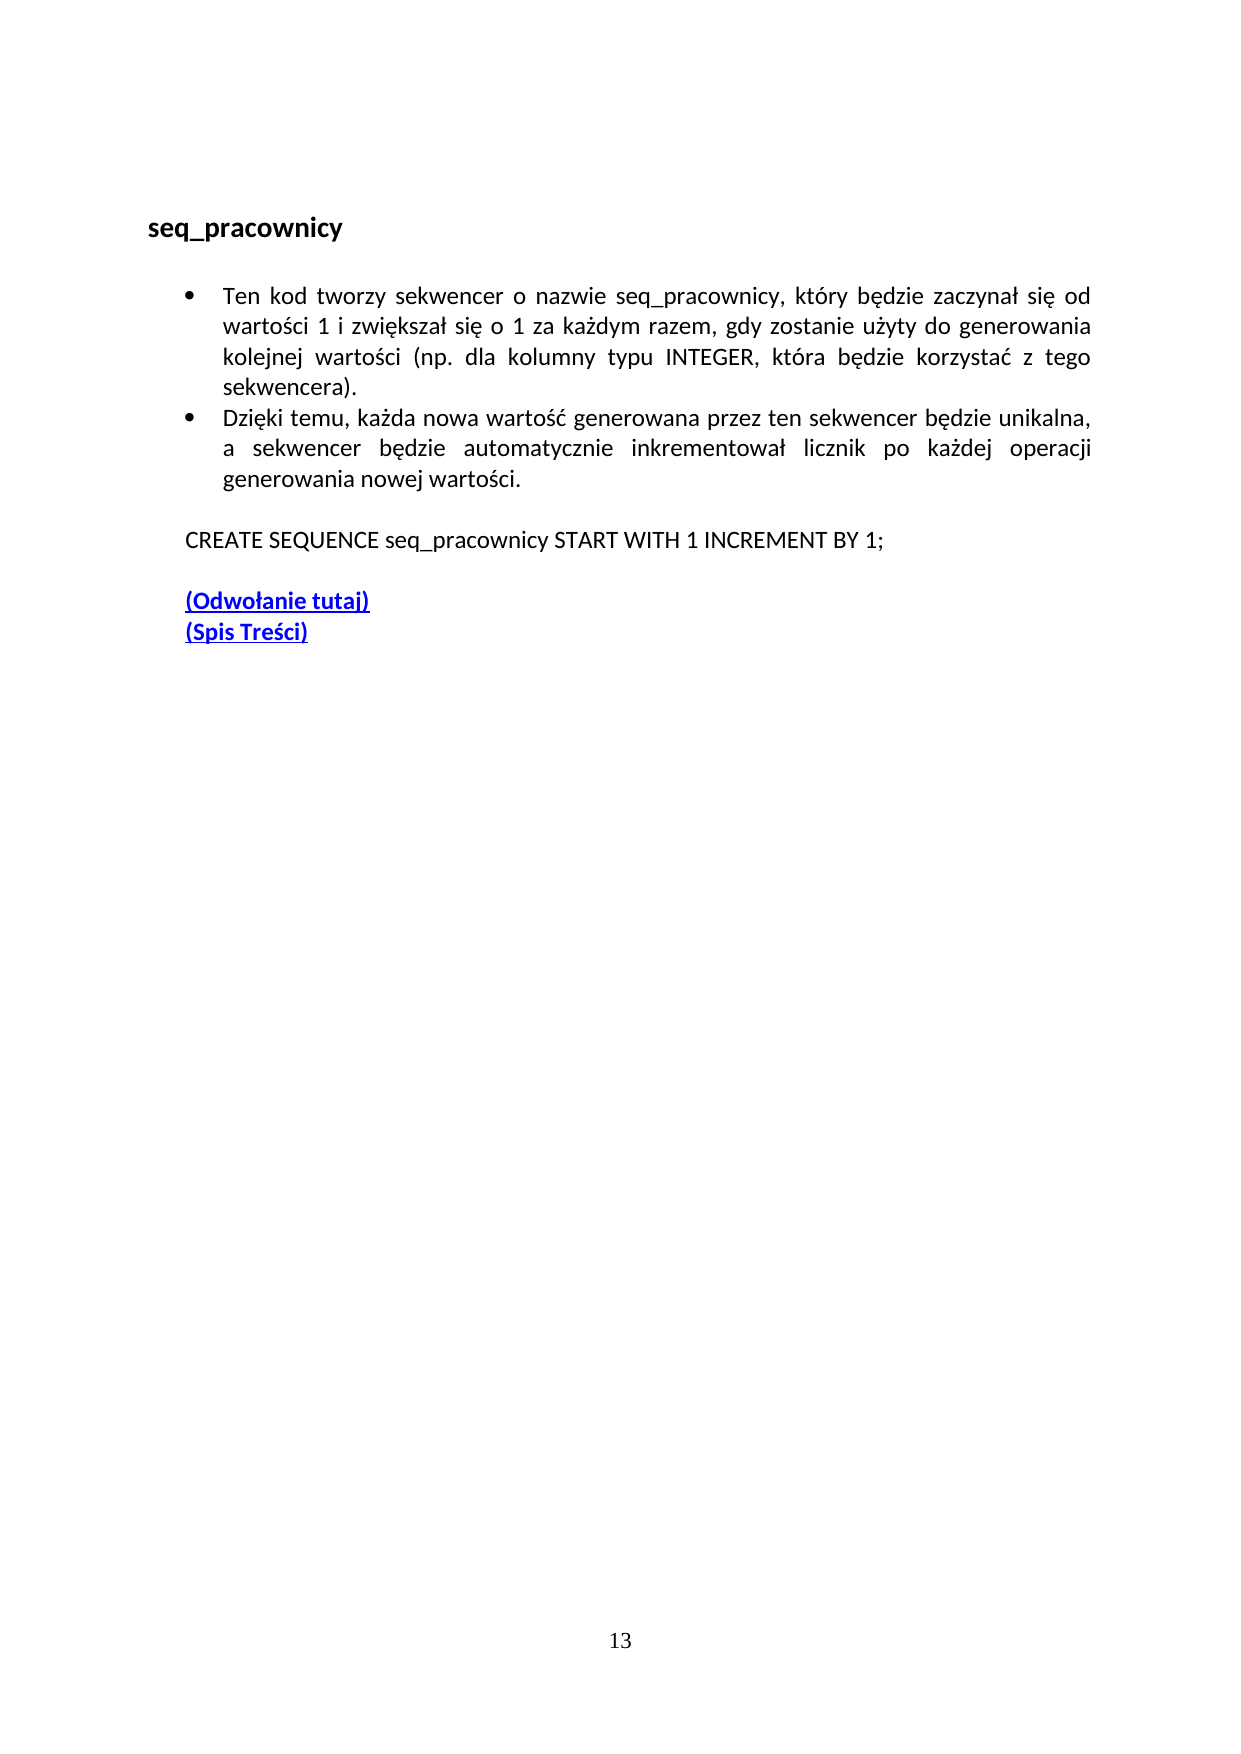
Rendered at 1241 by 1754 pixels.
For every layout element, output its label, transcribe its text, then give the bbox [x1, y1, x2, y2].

text (Odwołanie tutaj) [185, 585, 1093, 616]
text seq_pracownicy [148, 209, 1093, 244]
list Ten kod tworzy sekwencer o nazwie seq_pracownicy, który będzie zaczynał się od wartości 1 i zwiększał się o 1 za każdym razem, gdy zostanie użyty do generowania kolejnej wartości (np. dla kolumny typu INTEGER, która będzie korzystać z tego sekwencera). [185, 280, 1093, 402]
list Dzięki temu, każda nowa wartość generowana przez ten sekwencer będzie unikalna, a sekwencer będzie automatycznie inkrementował licznik po każdej operacji generowania nowej wartości. [185, 402, 1093, 493]
text CREATE SEQUENCE seq_pracownicy START WITH 1 INCREMENT BY 1; [185, 524, 1093, 554]
text (Spis Treści) [185, 616, 1093, 646]
